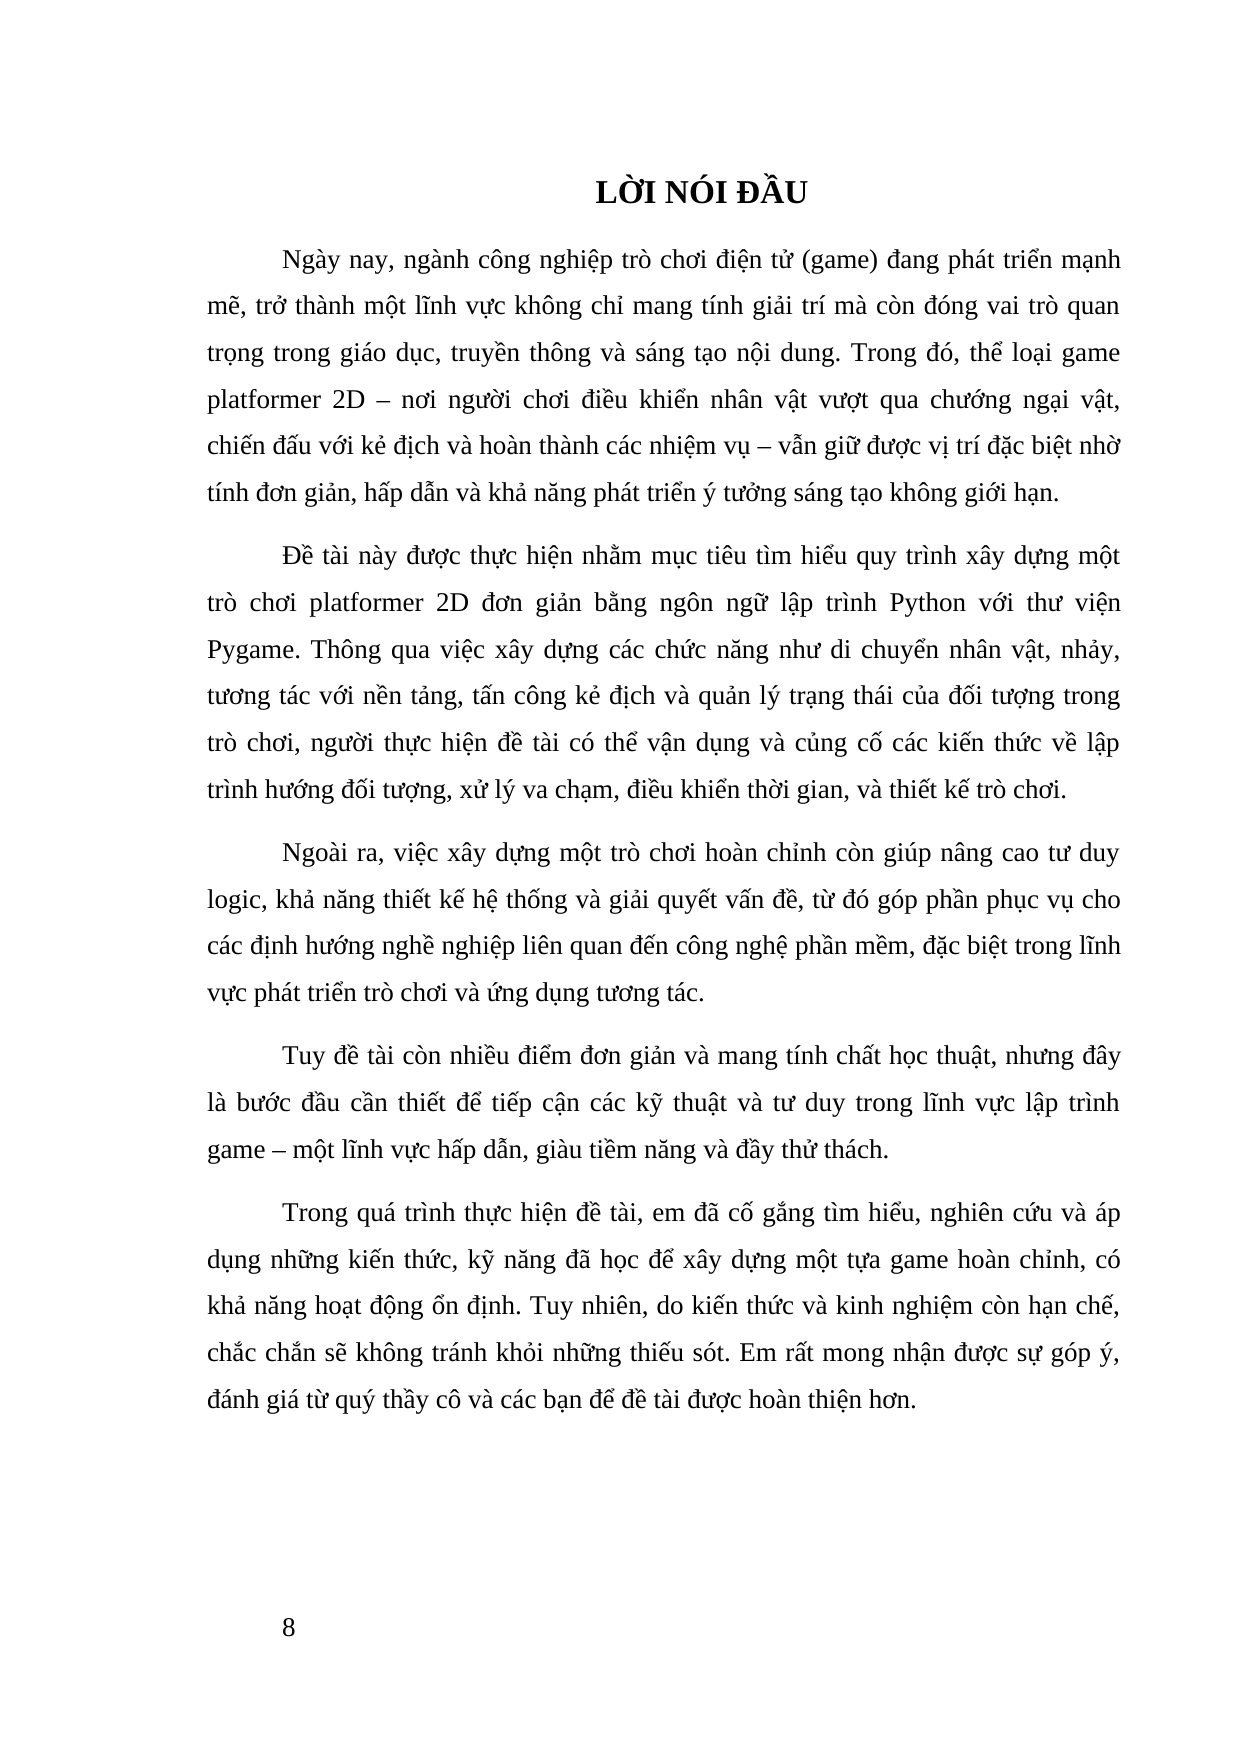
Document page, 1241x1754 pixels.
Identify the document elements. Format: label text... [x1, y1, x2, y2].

text Đề tài này được thực hiện nhằm mục tiêu tìm hiểu quy trình xây dựng một trò chơi platformer 2D đơn giản bằng ngôn ngữ lập trình Python với thư viện Pygame. Thông qua việc xây dựng các chức năng như di chuyển nhân vật, nhảy, tương tác với nền tảng, tấn công kẻ địch và quản lý trạng thái của đối tượng trong trò chơi, người thực hiện đề tài có thể vận dụng và củng cố các kiến thức về lập trình hướng đối tượng, xử lý va chạm, điều khiển thời gian, và thiết kế trò chơi. [207, 539, 1122, 804]
text Ngoài ra, việc xây dựng một trò chơi hoàn chỉnh còn giúp nâng cao tư duy logic, khả năng thiết kế hệ thống và giải quyết vấn đề, từ đó góp phần phục vụ cho các định hướng nghề nghiệp liên quan đến công nghệ phần mềm, đặc biệt trong lĩnh vực phát triển trò chơi và ứng dụng tương tác. [207, 836, 1122, 1007]
text Tuy đề tài còn nhiều điểm đơn giản và mang tính chất học thuật, nhưng đây là bước đầu cần thiết để tiếp cận các kỹ thuật và tư duy trong lĩnh vực lập trình game – một lĩnh vực hấp dẫn, giàu tiềm năng và đầy thử thách. [207, 1039, 1122, 1164]
text Trong quá trình thực hiện đề tài, em đã cố gắng tìm hiểu, nghiên cứu và áp dụng những kiến thức, kỹ năng đã học để xây dựng một tựa game hoàn chỉnh, có khả năng hoạt động ổn định. Tuy nhiên, do kiến thức và kinh nghiệm còn hạn chế, chắc chắn sẽ không tránh khỏi những thiếu sót. Em rất mong nhận được sự góp ý, đánh giá từ quý thầy cô và các bạn để đề tài được hoàn thiện hơn. [207, 1196, 1122, 1414]
text LỜI NÓI ĐẦU [207, 173, 1122, 211]
text Ngày nay, ngành công nghiệp trò chơi điện tử (game) đang phát triển mạnh mẽ, trở thành một lĩnh vực không chỉ mang tính giải trí mà còn đóng vai trò quan trọng trong giáo dục, truyền thông và sáng tạo nội dung. Trong đó, thể loại game platformer 2D – nơi người chơi điều khiển nhân vật vượt qua chướng ngại vật, chiến đấu với kẻ địch và hoàn thành các nhiệm vụ – vẫn giữ được vị trí đặc biệt nhờ tính đơn giản, hấp dẫn và khả năng phát triển ý tưởng sáng tạo không giới hạn. [207, 243, 1122, 507]
